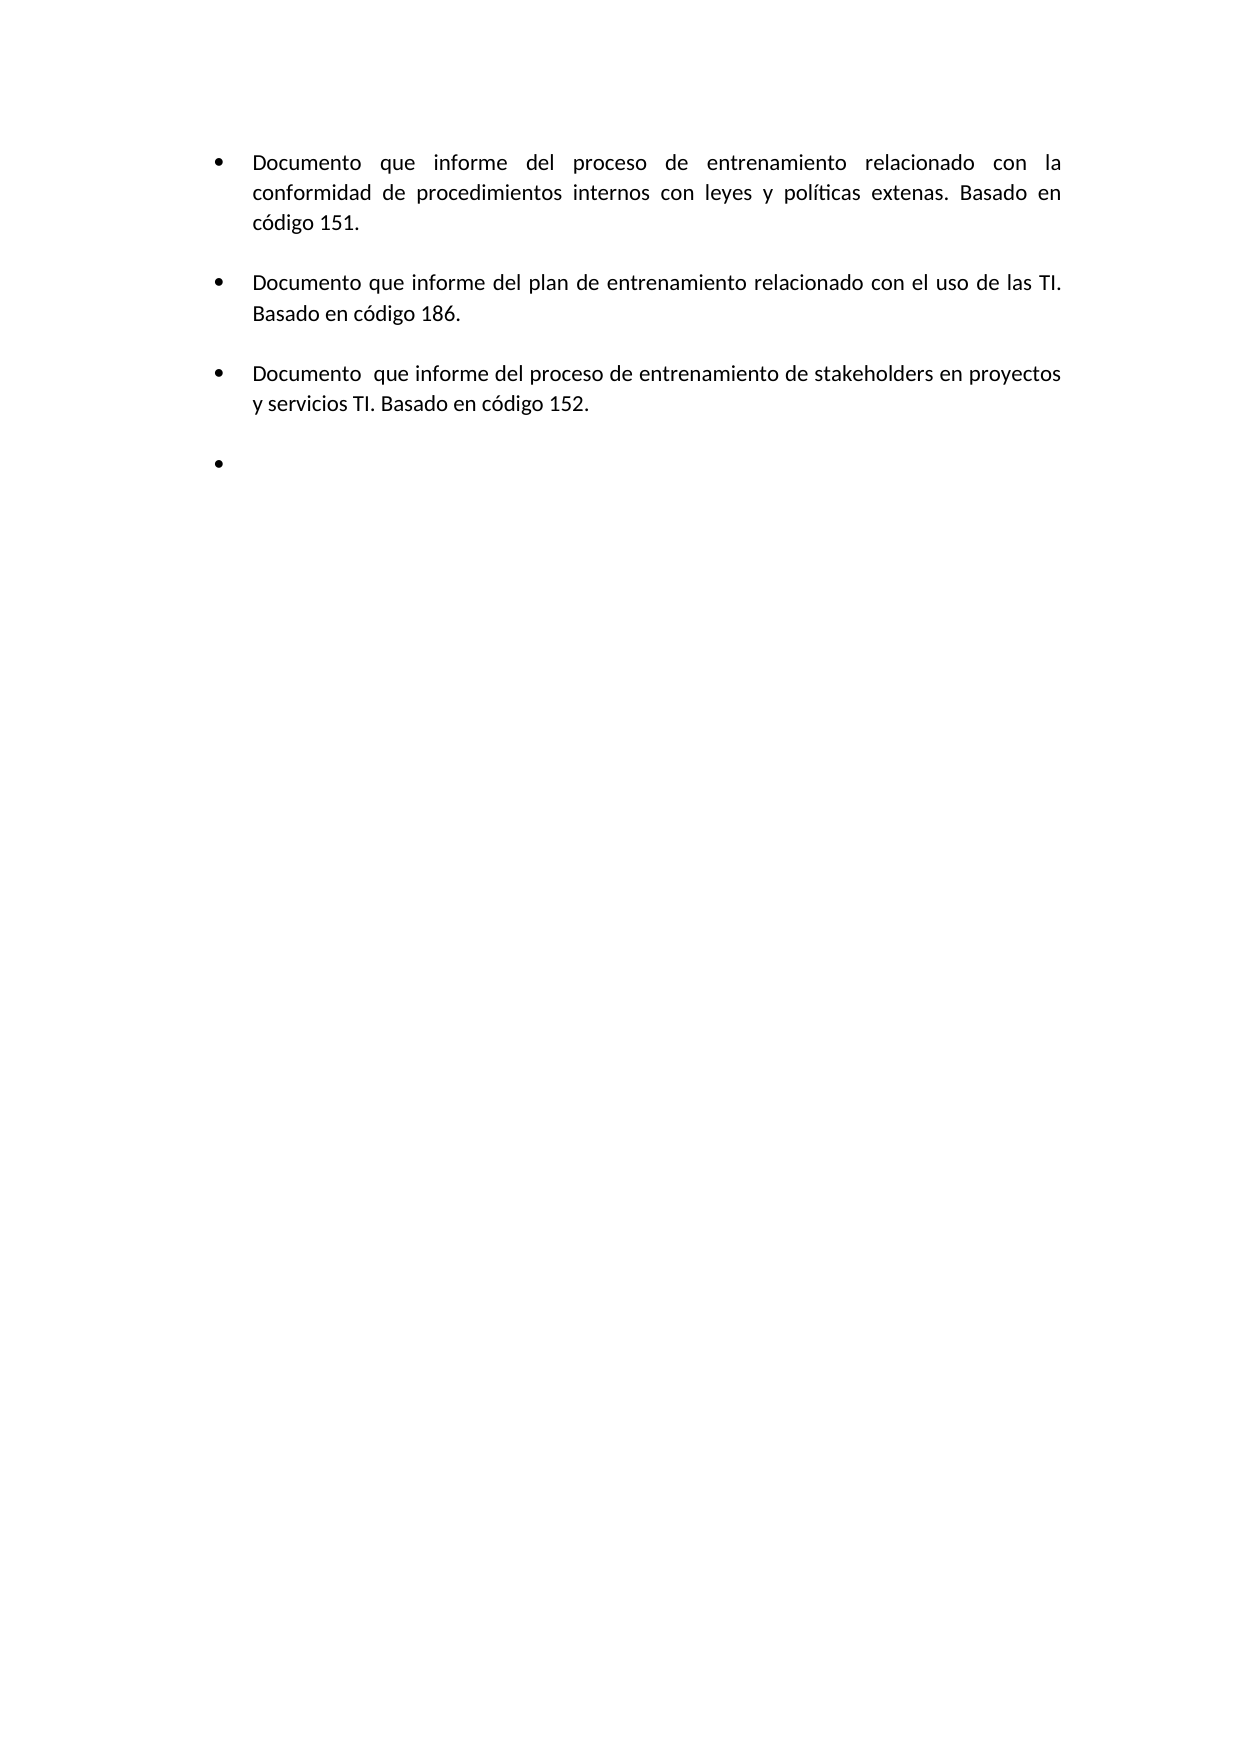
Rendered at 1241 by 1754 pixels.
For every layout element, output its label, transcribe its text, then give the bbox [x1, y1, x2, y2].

list Documento que informe del proceso de entrenamiento de stakeholders en proyectos y servicios TI. Basado en código 152. [215, 359, 1063, 417]
list Documento que informe del plan de entrenamiento relacionado con el uso de las TI. Basado en código 186. [215, 268, 1063, 327]
list Documento que informe del proceso de entrenamiento relacionado con la conformidad de procedimientos internos con leyes y políticas extenas. Basado en código 151. [215, 148, 1063, 236]
